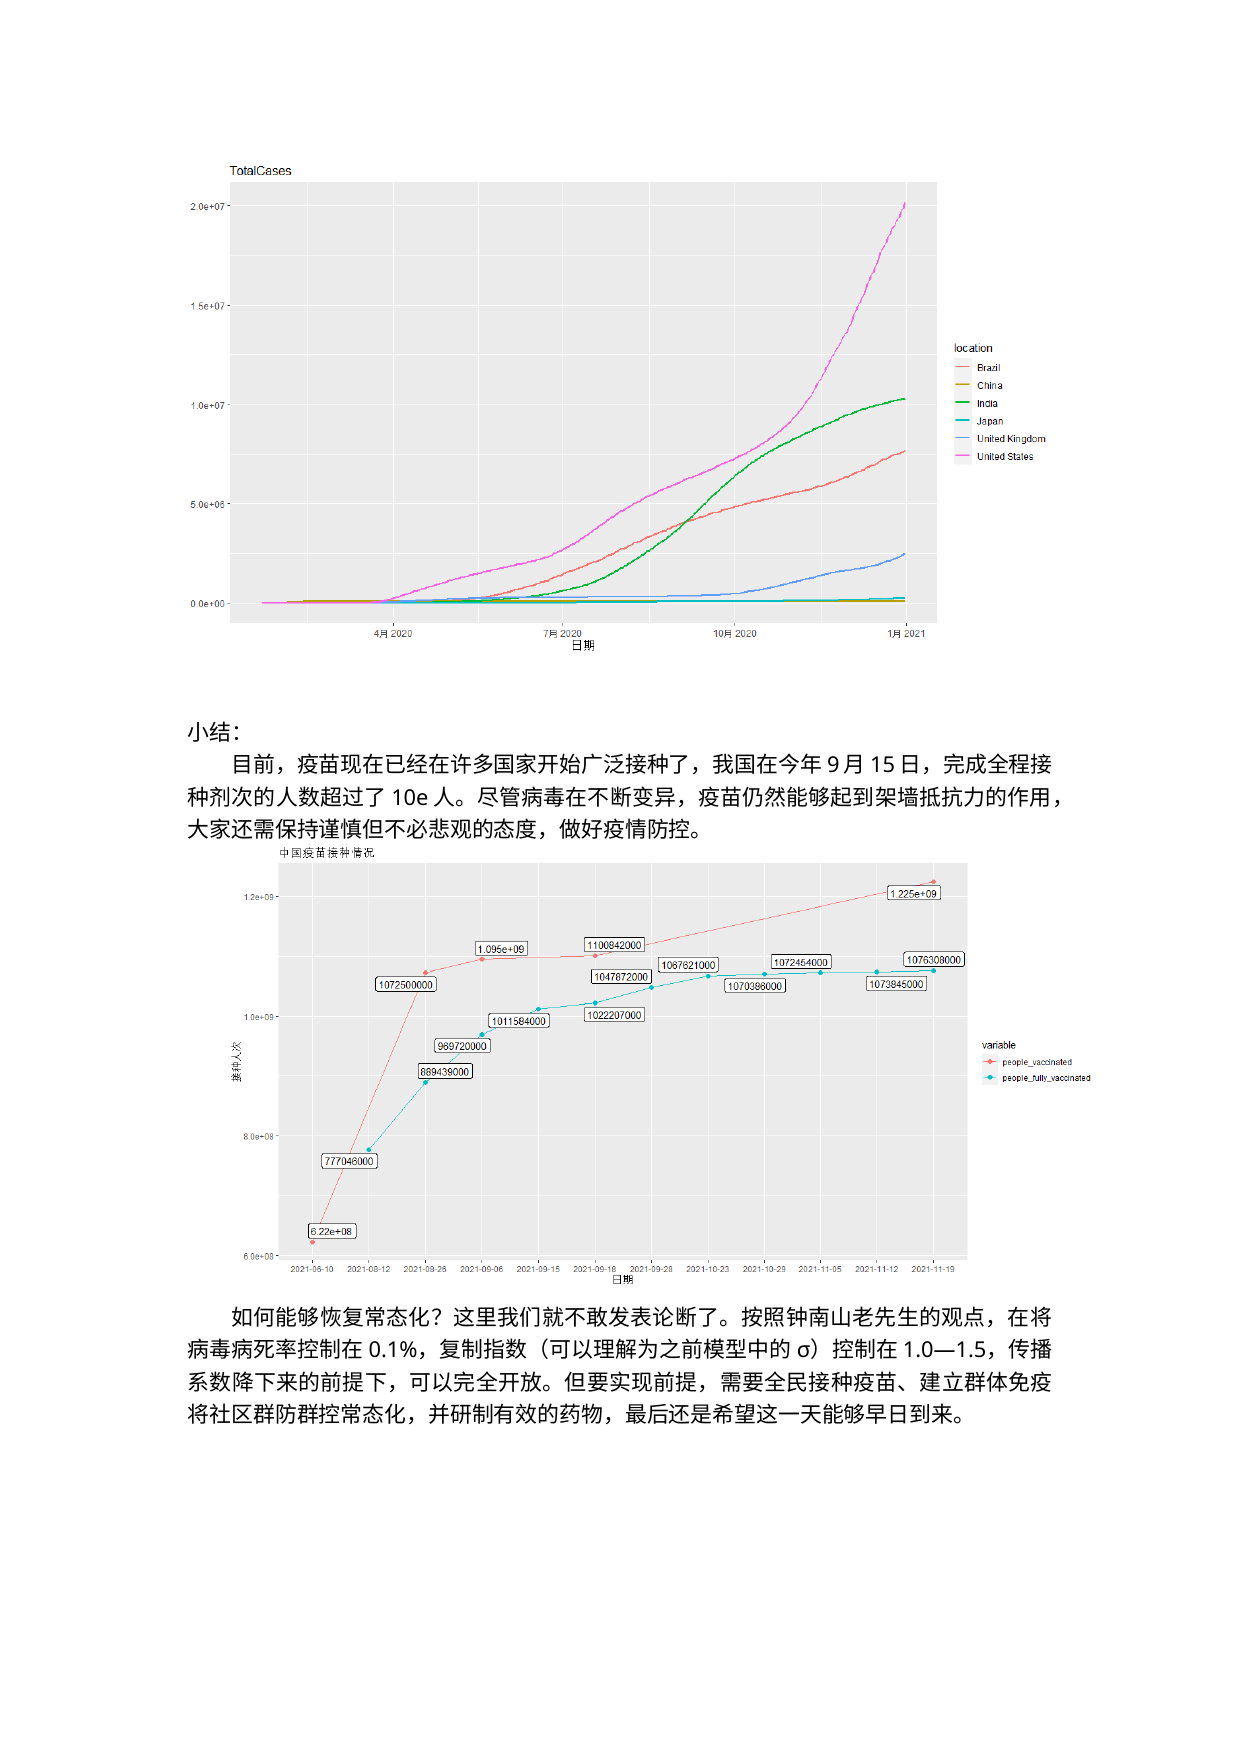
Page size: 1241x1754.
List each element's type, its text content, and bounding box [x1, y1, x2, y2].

picture [231, 844, 1097, 1290]
text 小结： [187, 714, 1053, 747]
text 目前，疫苗现在已经在许多国家开始广泛接种了，我国在今年9月15日，完成全程接种剂次的人数超过了10e人。尽管病毒在不断变异，疫苗仍然能够起到架墙抵抗力的作用，大家还需保持谨慎但不必悲观的态度，做好疫情防控。 [187, 747, 1053, 844]
text 如何能够恢复常态化？这里我们就不敢发表论断了。按照钟南山老先生的观点，在将病毒病死率控制在0.1%，复制指数（可以理解为之前模型中的σ）控制在1.0—1.5，传播系数降下来的前提下，可以完全开放。但要实现前提，需要全民接种疫苗、建立群体免疫，将社区群防群控常态化，并研制有效的药物，最后还是希望这一天能够早日到来。 [187, 1299, 1053, 1429]
picture [187, 162, 1053, 654]
